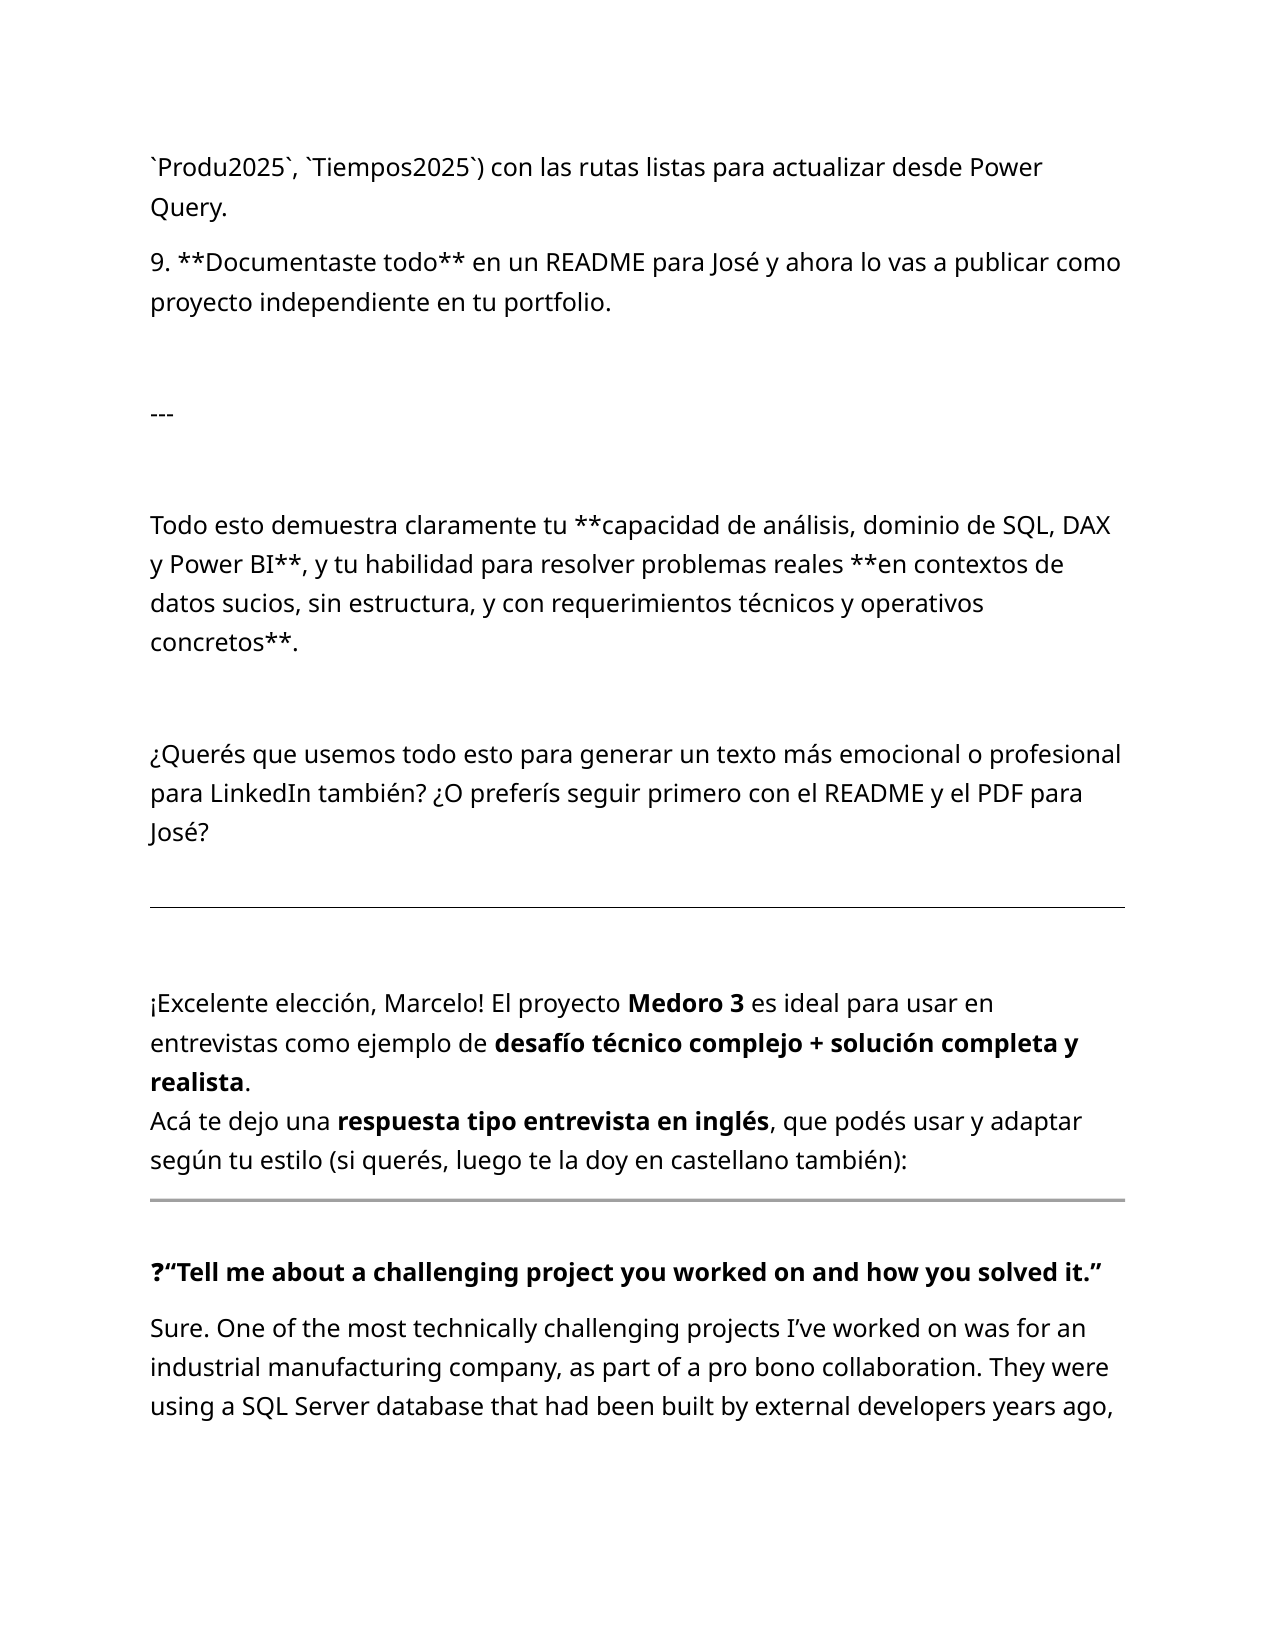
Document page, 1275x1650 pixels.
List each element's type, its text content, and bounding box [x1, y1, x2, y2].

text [150, 150, 1125, 223]
text --- [150, 396, 1125, 430]
text ❓“Tell me about a challenging project you worked on and how you solved it.” [150, 1254, 1125, 1288]
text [150, 1310, 1125, 1423]
text 9. **Documentaste todo** en un README para José y ahora lo vas a publicar como proyecto independiente en tu portfolio. [150, 245, 1125, 318]
text ¿Querés que usemos todo esto para generar un texto más emocional o profesional para LinkedIn también? ¿O preferís seguir primero con el README y el PDF para José? [150, 737, 1125, 849]
text Todo esto demuestra claramente tu **capacidad de análisis, dominio de SQL, DAX y Power BI**, y tu habilidad para resolver problemas reales **en contextos de datos sucios, sin estructura, y con requerimientos técnicos y operativos concretos**. [150, 507, 1125, 659]
text ¡Excelente elección, Marcelo! El proyecto Medoro 3 es ideal para usar en entrevistas como ejemplo de desafío técnico complejo + solución completa y realista. Acá te dejo una respuesta tipo entrevista en inglés, que podés usar y adaptar según tu estilo (si querés, luego te la doy en castellano también): [150, 986, 1125, 1177]
